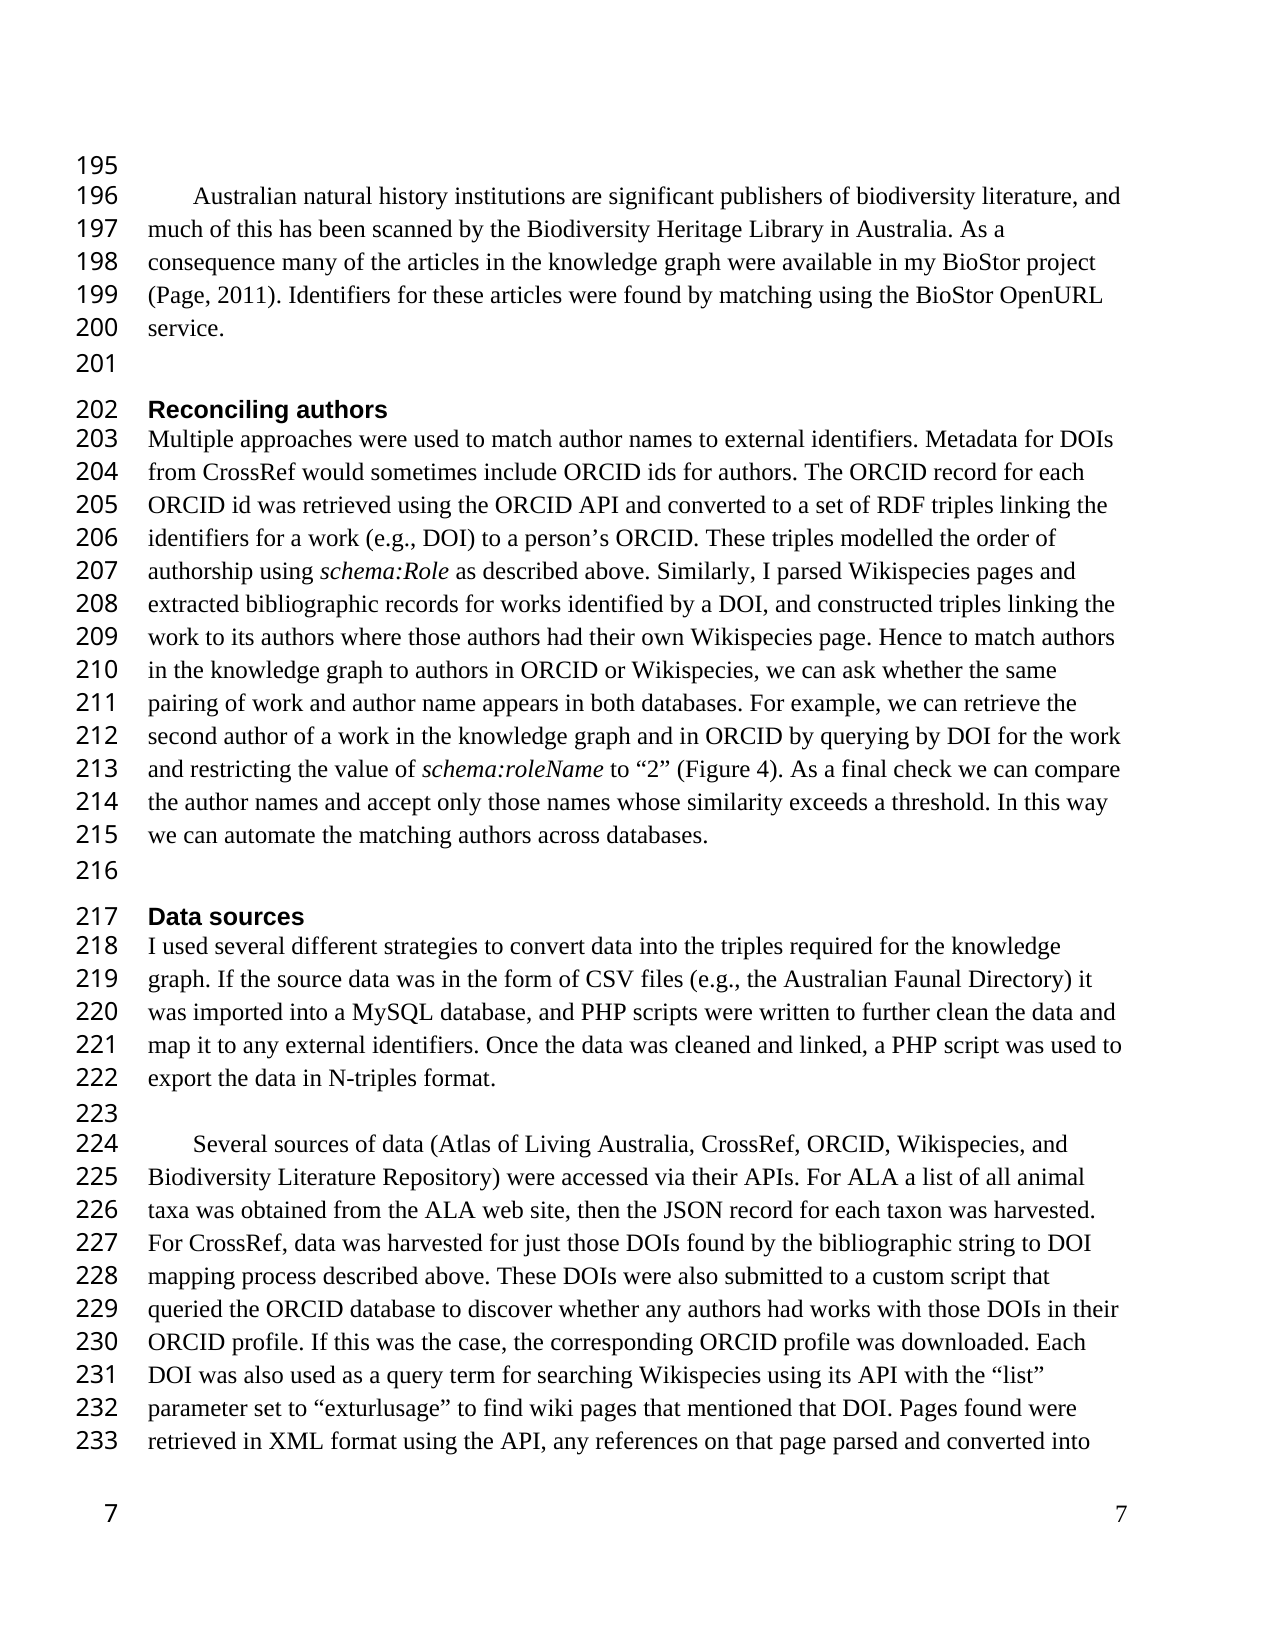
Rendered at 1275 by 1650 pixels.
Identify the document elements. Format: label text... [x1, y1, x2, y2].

text Australian natural history institutions are significant publishers of biodiversity literature, and much of this has been scanned by the Biodiversity Heritage Library in Australia. As a consequence many of the articles in the knowledge graph were available in my BioStor project (Page, 2011). Identifiers for these articles were found by matching using the BioStor OpenURL service. [148, 181, 1127, 342]
subtitle Data sources [148, 886, 1127, 931]
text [148, 1129, 1127, 1455]
subtitle Reconciling authors [148, 379, 1127, 424]
text I used several different strategies to convert data into the triples required for the knowledge graph. If the source data was in the form of CSV files (e.g., the Australian Faunal Directory) it was imported into a MySQL database, and PHP scripts were written to further clean the data and map it to any external identifiers. Once the data was cleaned and linked, a PHP script was used to export the data in N-triples format. [148, 931, 1127, 1092]
text Multiple approaches were used to match author names to external identifiers. Metadata for DOIs from CrossRef would sometimes include ORCID ids for authors. The ORCID record for each ORCID id was retrieved using the ORCID API and converted to a set of RDF triples linking the identifiers for a work (e.g., DOI) to a person’s ORCID. These triples modelled the order of authorship using schema:Role as described above. Similarly, I parsed Wikispecies pages and extracted bibliographic records for works identified by a DOI, and constructed triples linking the work to its authors where those authors had their own Wikispecies page. Hence to match authors in the knowledge graph to authors in ORCID or Wikispecies, we can ask whether the same pairing of work and author name appears in both databases. For example, we can retrieve the second author of a work in the knowledge graph and in ORCID by querying by DOI for the work and restricting the value of schema:roleName to “2” (Figure 4). As a final check we can compare the author names and accept only those names whose similarity exceeds a threshold. In this way we can automate the matching authors across databases. [148, 424, 1127, 849]
